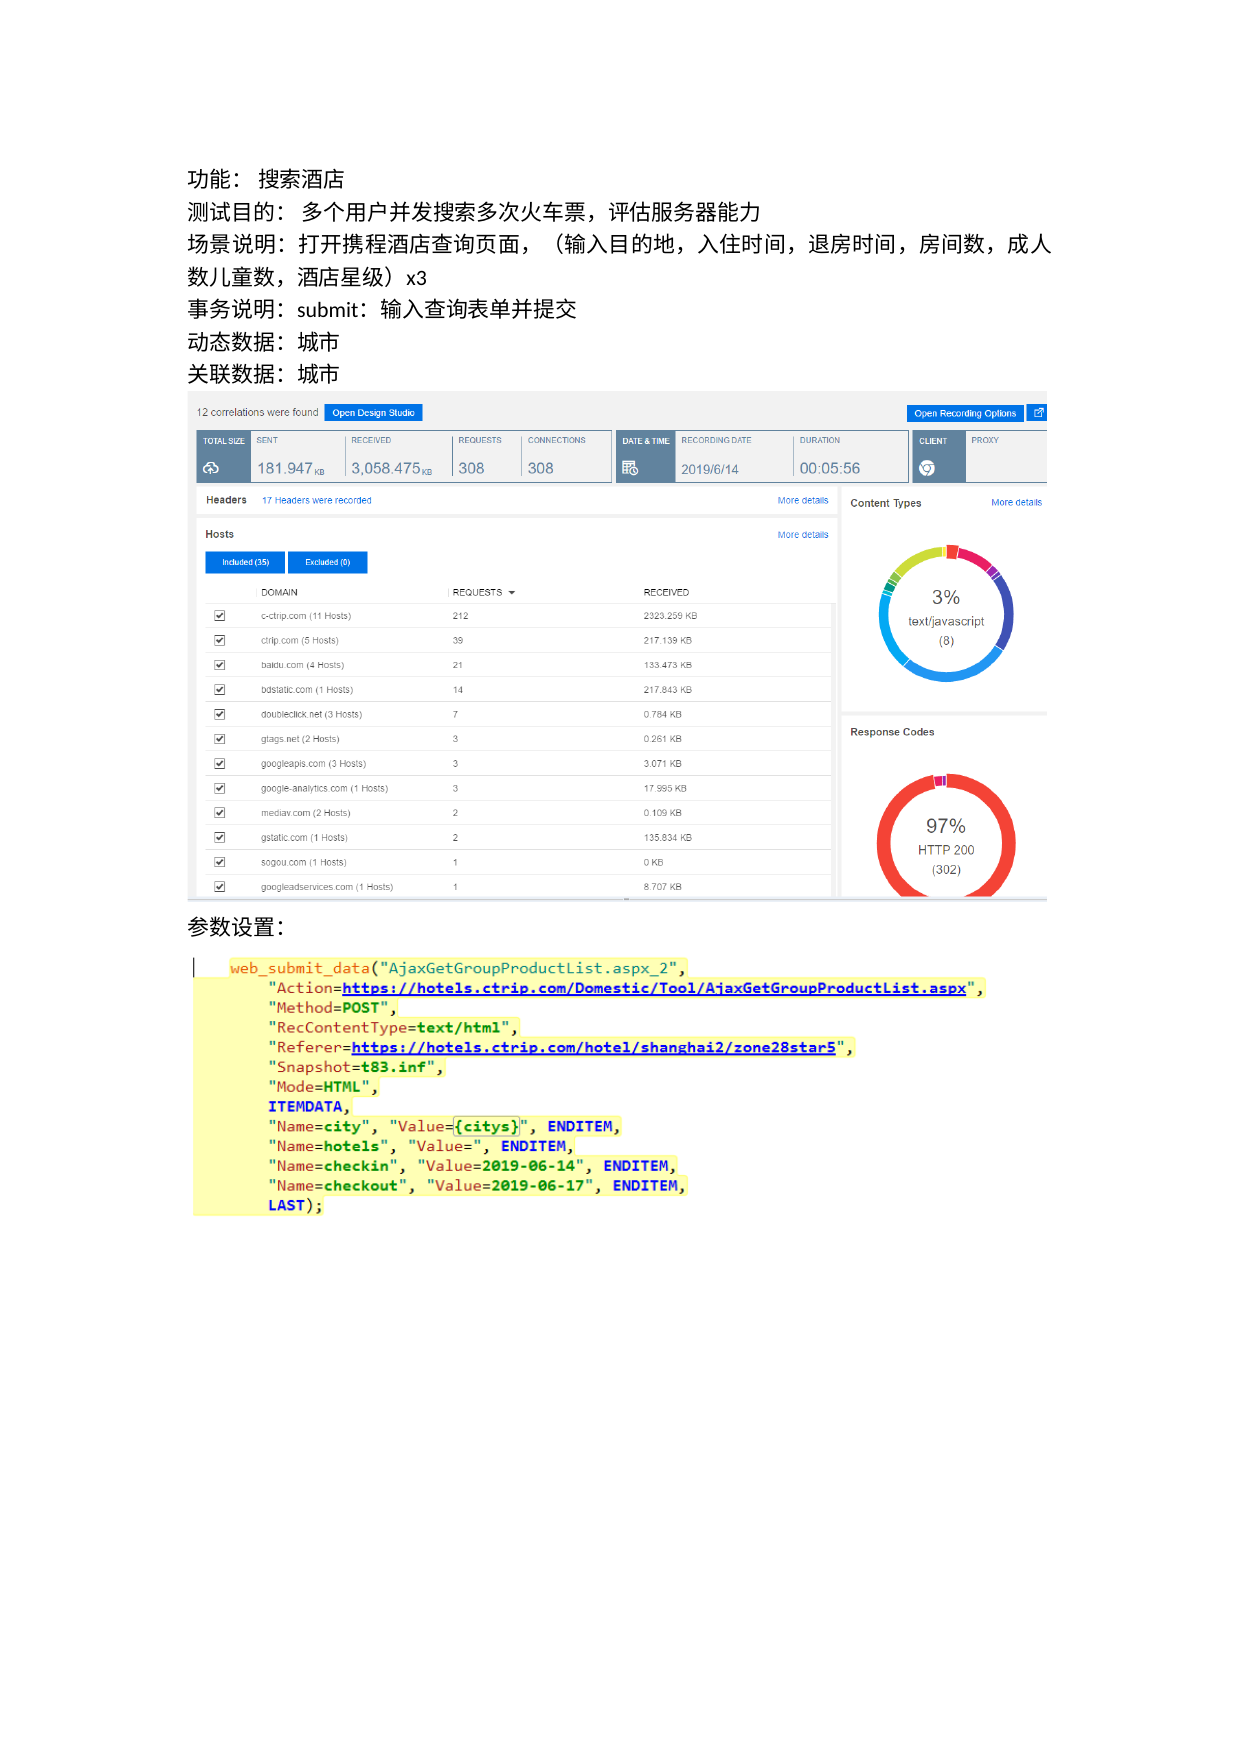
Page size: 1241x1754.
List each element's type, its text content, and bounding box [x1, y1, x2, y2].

text 动态数据：城市 [187, 324, 1053, 357]
text 关联数据：城市 [187, 357, 1053, 389]
text 测试目的： 多个用户并发搜索多次火车票，评估服务器能力 [187, 194, 1053, 227]
picture [187, 389, 1047, 902]
text 场景说明：打开携程酒店查询页面，（输入目的地，入住时间，退房时间，房间数，成人数儿童数，酒店星级）x3 [187, 227, 1053, 292]
text 事务说明：submit：输入查询表单并提交 [187, 292, 1053, 324]
text 功能： 搜索酒店 [187, 162, 1053, 194]
text 参数设置： [187, 909, 1053, 942]
picture [187, 942, 1080, 1226]
